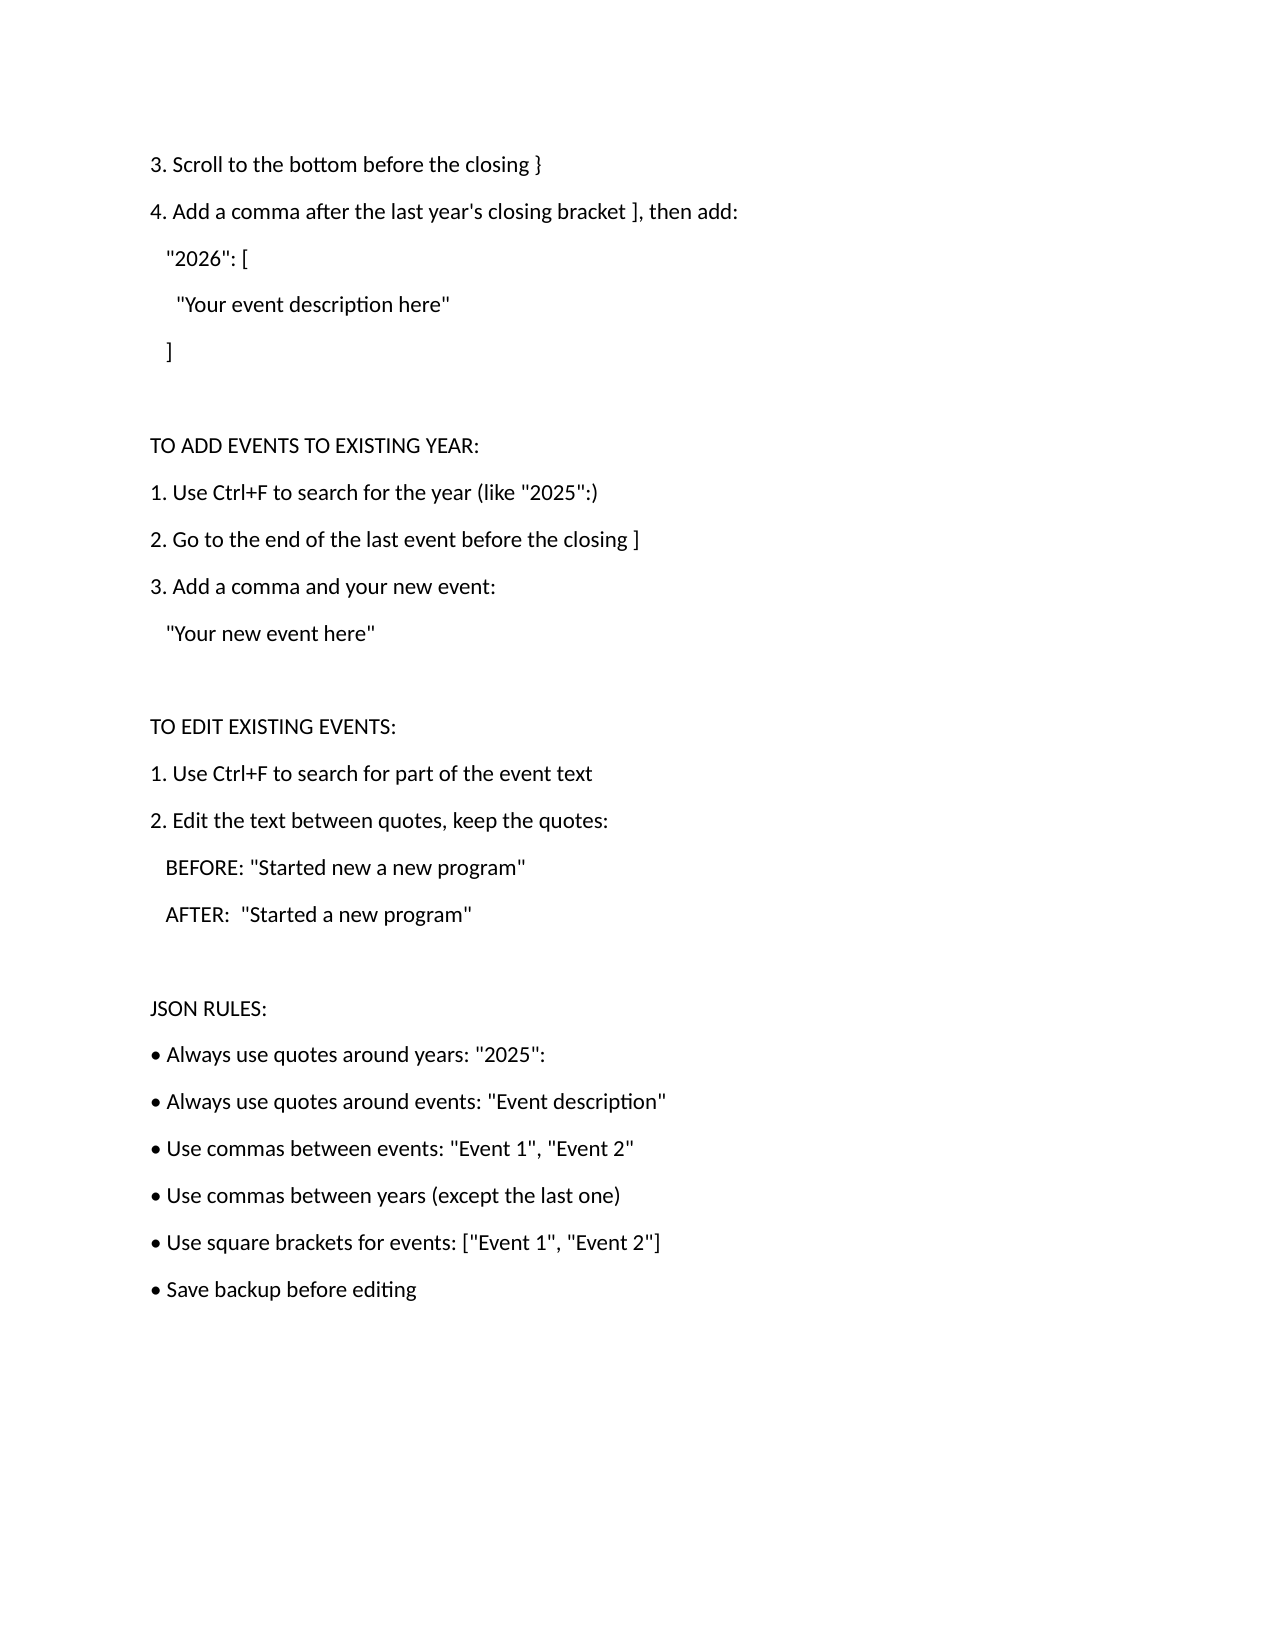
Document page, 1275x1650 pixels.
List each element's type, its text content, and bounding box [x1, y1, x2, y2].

text • Use commas between years (except the last one) [150, 1181, 1125, 1209]
text BEFORE: "Started new a new program" [150, 853, 1125, 881]
text "Your event description here" [150, 291, 1125, 319]
text • Always use quotes around events: "Event description" [150, 1087, 1125, 1116]
text 2. Go to the end of the last event before the closing ] [150, 525, 1125, 553]
text ] [150, 337, 1125, 366]
text TO EDIT EXISTING EVENTS: [150, 712, 1125, 741]
text 1. Use Ctrl+F to search for the year (like "2025":) [150, 478, 1125, 506]
text 2. Edit the text between quotes, keep the quotes: [150, 806, 1125, 834]
text AFTER: "Started a new program" [150, 900, 1125, 928]
text 4. Add a comma after the last year's closing bracket ], then add: [150, 197, 1125, 225]
text • Always use quotes around years: "2025": [150, 1041, 1125, 1069]
text 3. Add a comma and your new event: [150, 572, 1125, 600]
text 1. Use Ctrl+F to search for part of the event text [150, 759, 1125, 787]
text "Your new event here" [150, 619, 1125, 647]
text • Save backup before editing [150, 1275, 1125, 1303]
text • Use commas between events: "Event 1", "Event 2" [150, 1134, 1125, 1162]
text • Use square brackets for events: ["Event 1", "Event 2"] [150, 1228, 1125, 1256]
text TO ADD EVENTS TO EXISTING YEAR: [150, 431, 1125, 459]
text 3. Scroll to the bottom before the closing } [150, 150, 1125, 178]
text "2026": [ [150, 244, 1125, 272]
text JSON RULES: [150, 994, 1125, 1022]
